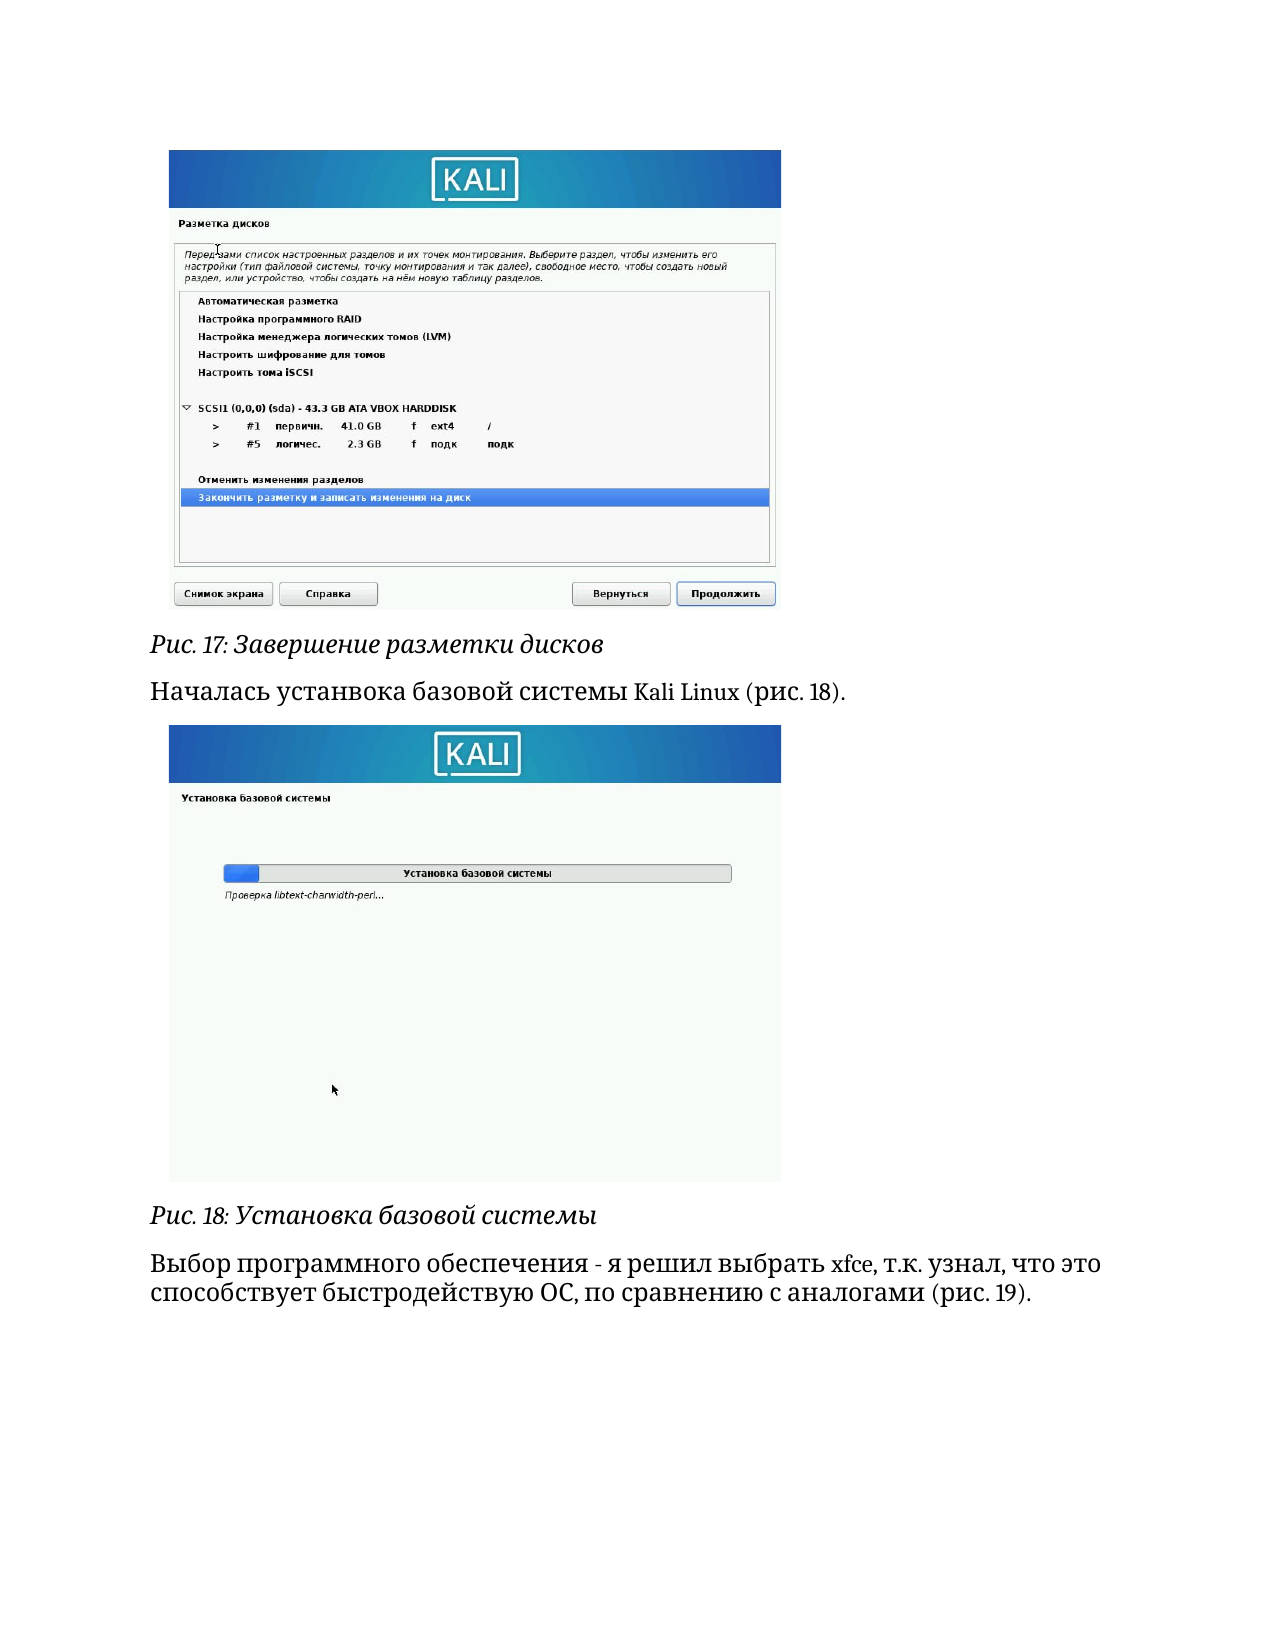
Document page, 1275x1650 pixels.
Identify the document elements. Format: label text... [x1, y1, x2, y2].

text Выбор программного обеспечения - я решил выбрать xfce, т.к. узнал, что это способствует быстродействую ОС, по сравнению с аналогами (рис. 19). [150, 1250, 1125, 1307]
picture [168, 725, 782, 1182]
picture [168, 150, 782, 610]
text Рис. 18: Установка базовой системы [150, 1202, 1125, 1231]
text Началась устанвока базовой системы Kali Linux (рис. 18). [150, 678, 1125, 707]
text Рис. 17: Завершение разметки дисков [150, 631, 1125, 659]
